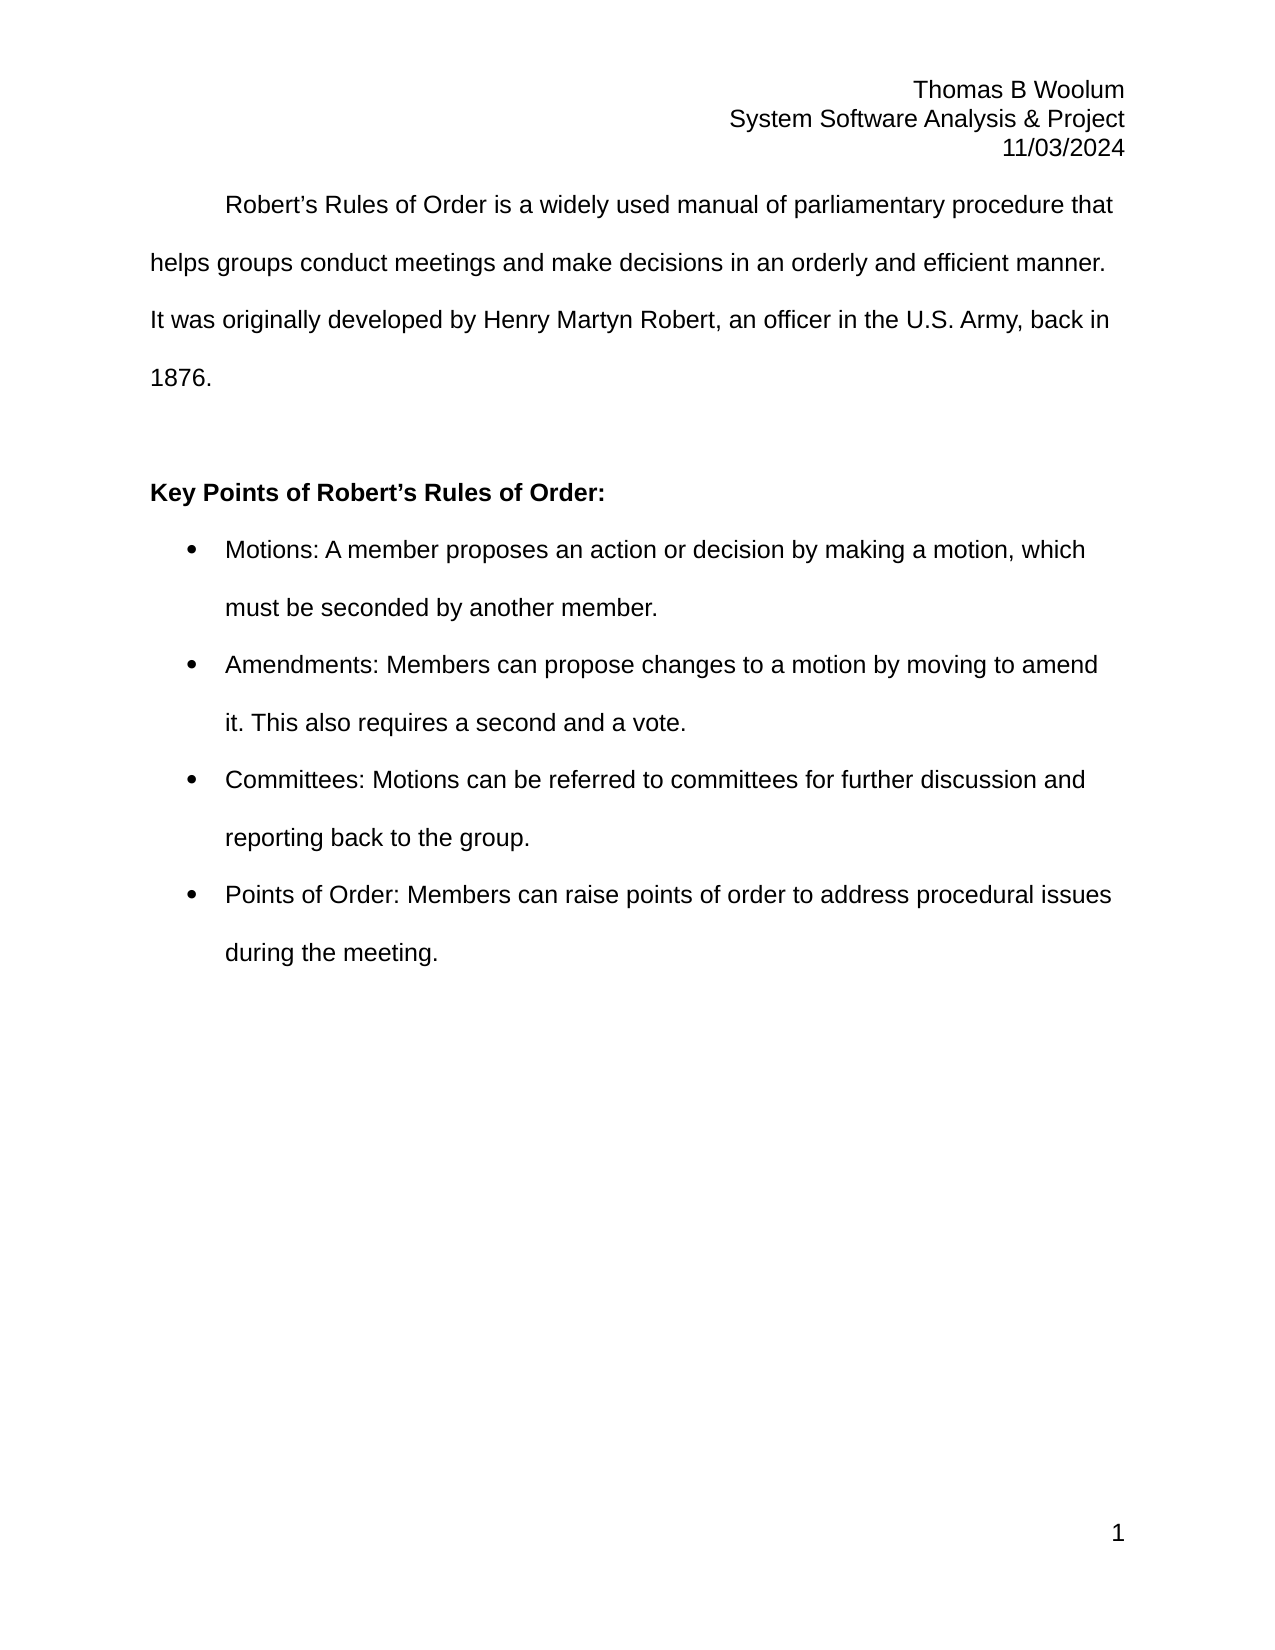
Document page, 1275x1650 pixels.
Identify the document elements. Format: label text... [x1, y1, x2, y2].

text Key Points of Robert’s Rules of Order: [150, 477, 1125, 506]
list Amendments: Members can propose changes to a motion by moving to amend it. This also requires a second and a vote. [187, 650, 1125, 736]
list Committees: Motions can be referred to committees for further discussion and reporting back to the group. [187, 765, 1125, 852]
list Points of Order: Members can raise points of order to address procedural issues during the meeting. [187, 880, 1125, 967]
text Robert’s Rules of Order is a widely used manual of parliamentary procedure that helps groups conduct meetings and make decisions in an orderly and efficient manner. It was originally developed by Henry Martyn Robert, an officer in the U.S. Army, back in 1876. [150, 190, 1125, 391]
list Motions: A member proposes an action or decision by making a motion, which must be seconded by another member. [187, 535, 1125, 621]
